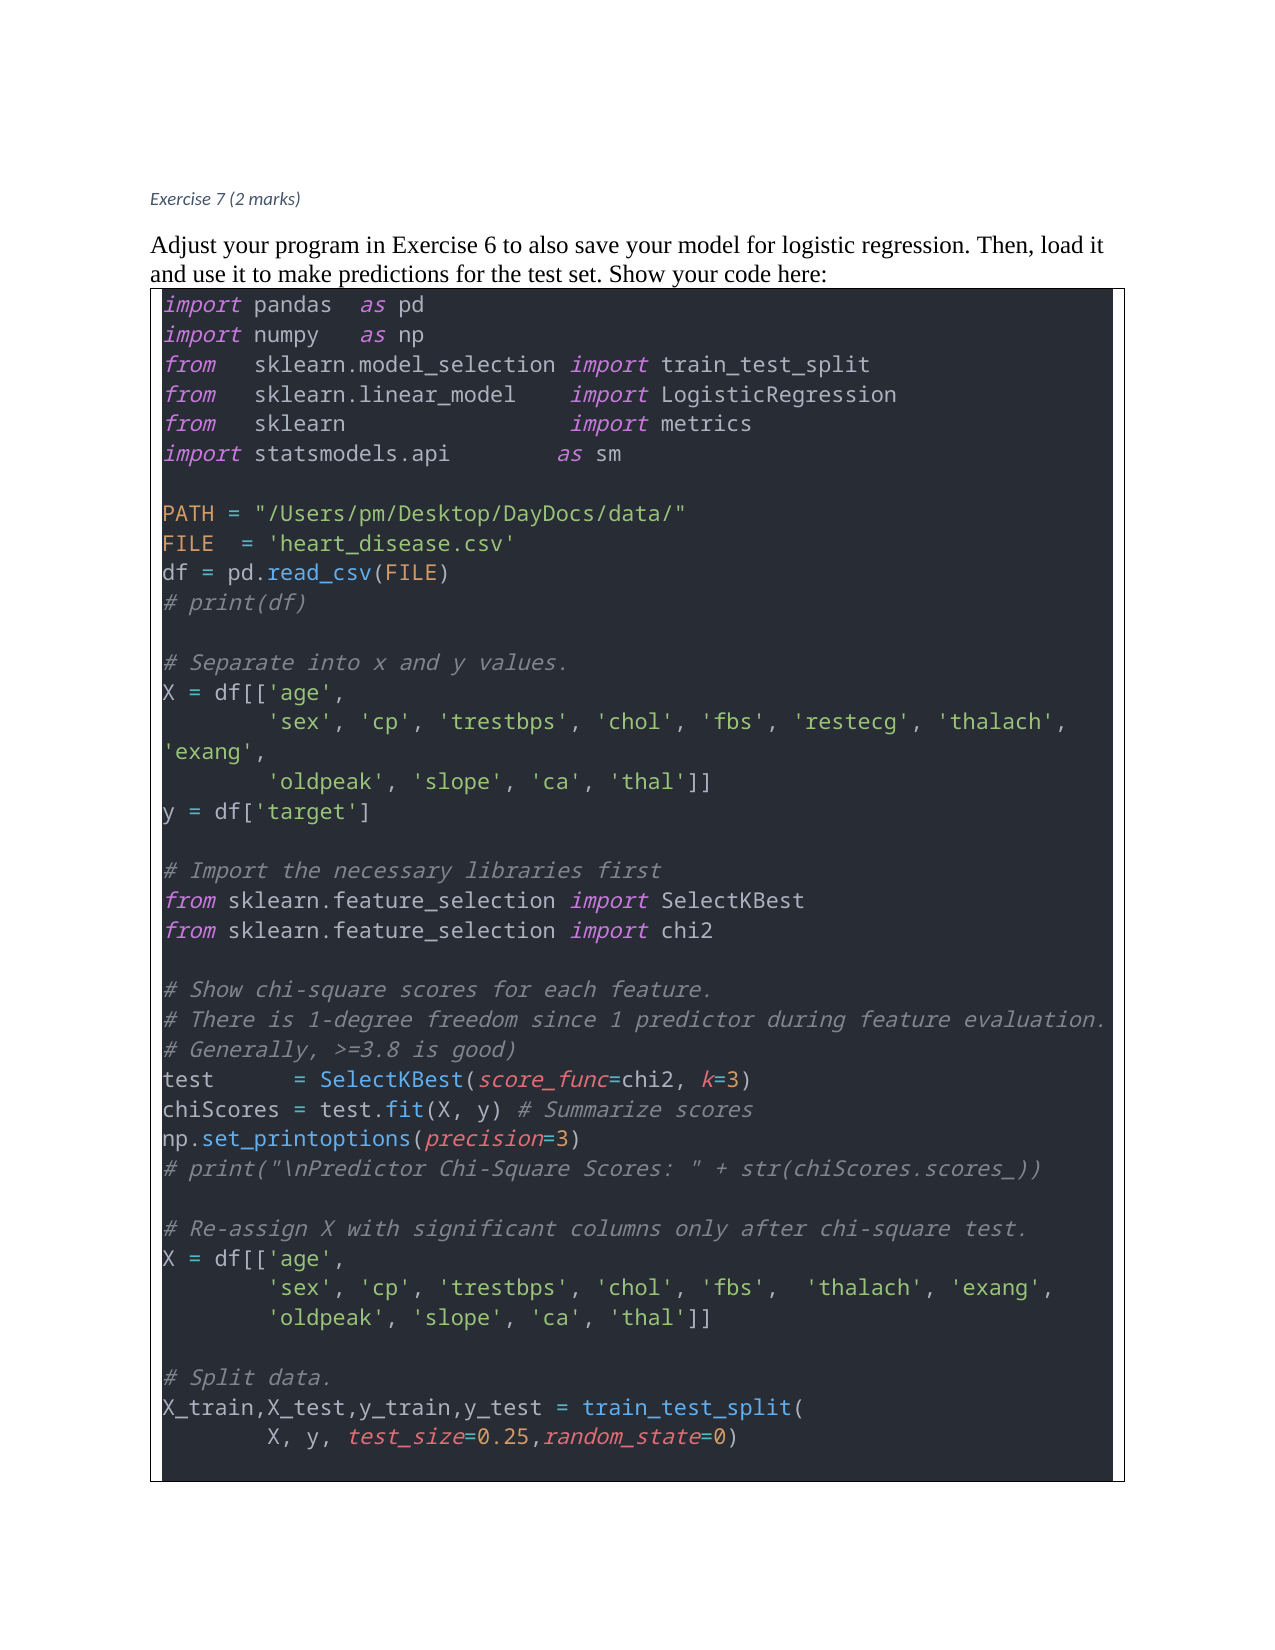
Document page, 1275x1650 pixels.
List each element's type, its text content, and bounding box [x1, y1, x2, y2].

text Adjust your program in Exercise 6 to also save your model for logistic regression. Then, load it and use it to make predictions for the test set. Show your code here: [150, 231, 1125, 288]
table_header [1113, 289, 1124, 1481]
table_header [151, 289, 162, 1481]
